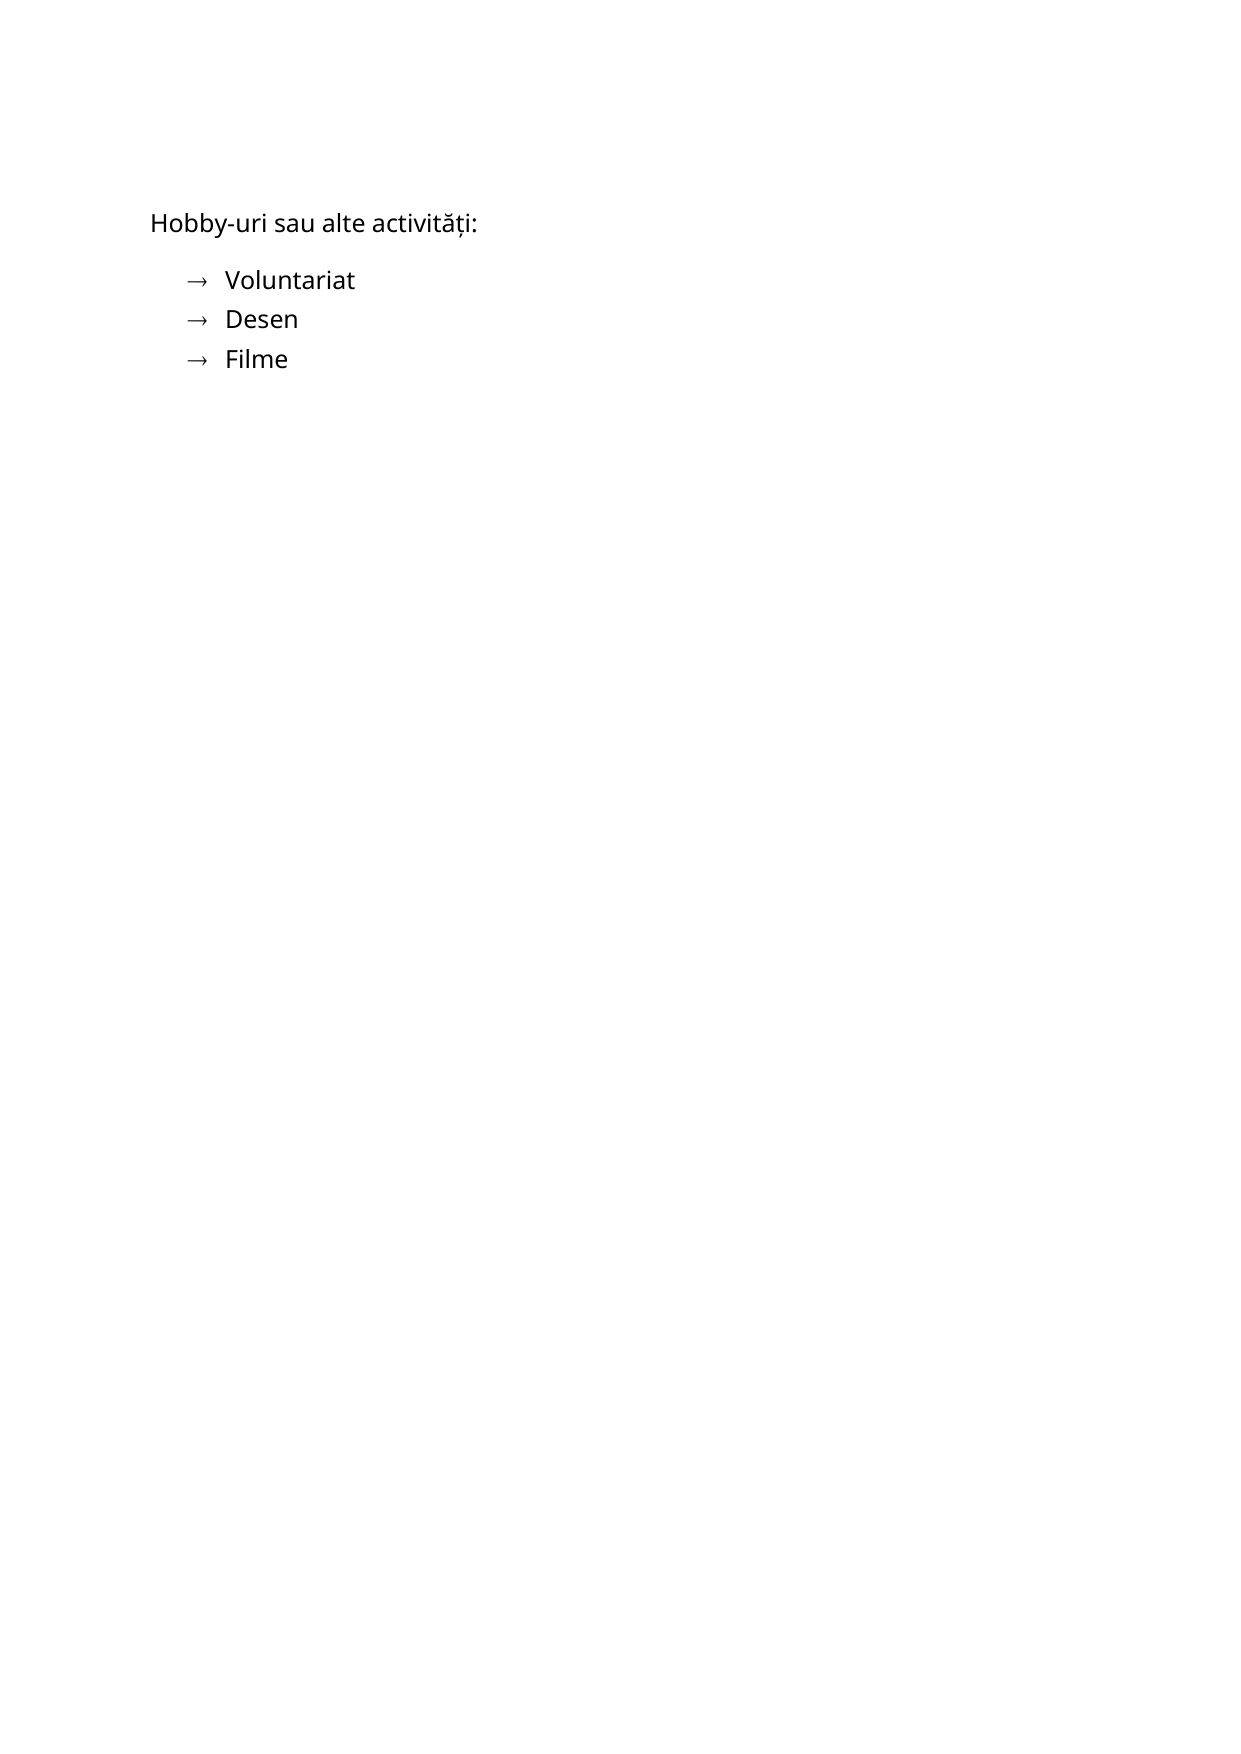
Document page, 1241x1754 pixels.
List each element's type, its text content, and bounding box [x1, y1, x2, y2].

text Hobby-uri sau alte activități: [150, 206, 1090, 240]
list Desen [187, 302, 1090, 336]
list Voluntariat [187, 262, 1090, 296]
list Filme [187, 341, 1090, 375]
